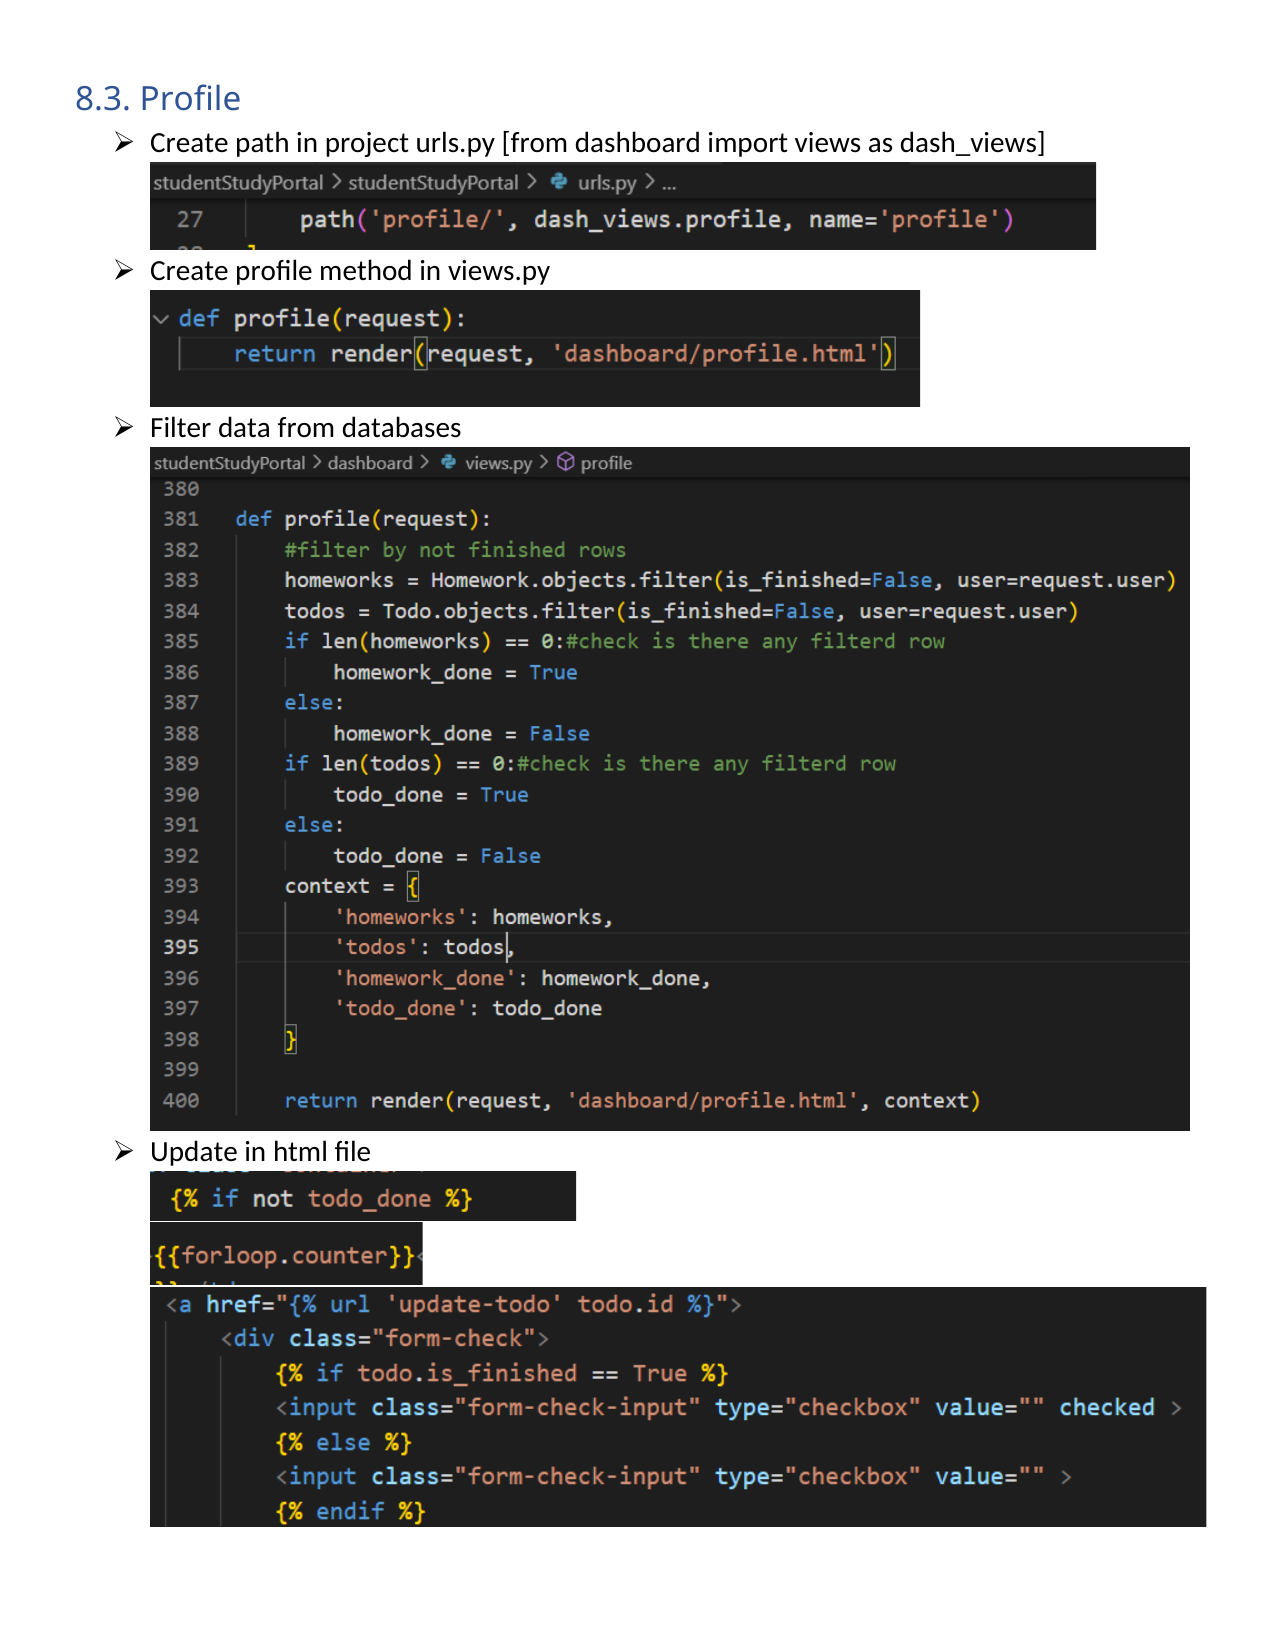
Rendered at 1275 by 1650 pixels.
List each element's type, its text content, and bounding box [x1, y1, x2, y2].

picture [150, 447, 1190, 1131]
subtitle 8.3. Profile [75, 75, 1200, 120]
list Create profile method in views.py [112, 252, 1200, 288]
picture [150, 1222, 423, 1285]
picture [150, 290, 921, 407]
picture [150, 162, 1097, 250]
list Update in html file [112, 1133, 1200, 1168]
picture [150, 1171, 577, 1221]
picture [150, 1287, 1207, 1527]
list Create path in project urls.py [from dashboard import views as dash_views] [112, 124, 1200, 159]
list Filter data from databases [112, 409, 1200, 444]
